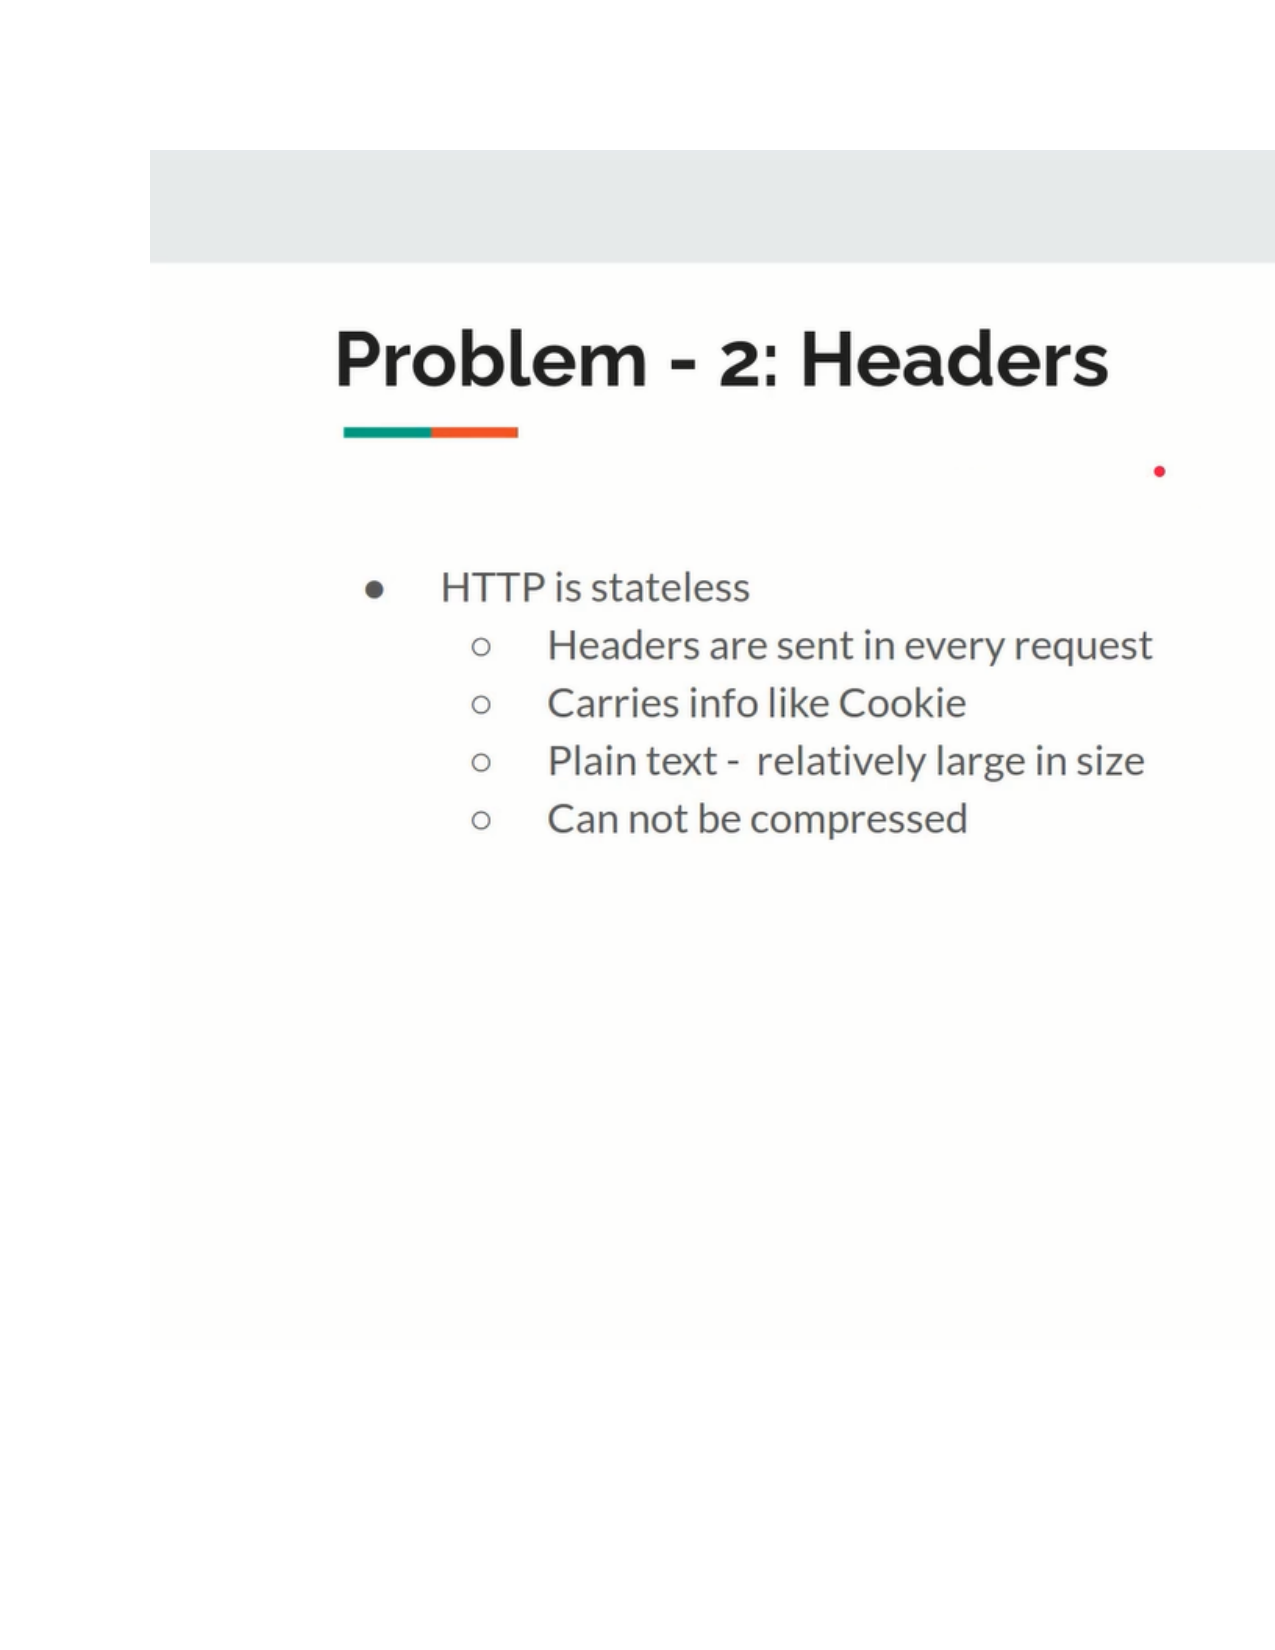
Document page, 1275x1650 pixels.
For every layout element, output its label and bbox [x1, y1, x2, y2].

picture [150, 150, 1275, 1350]
